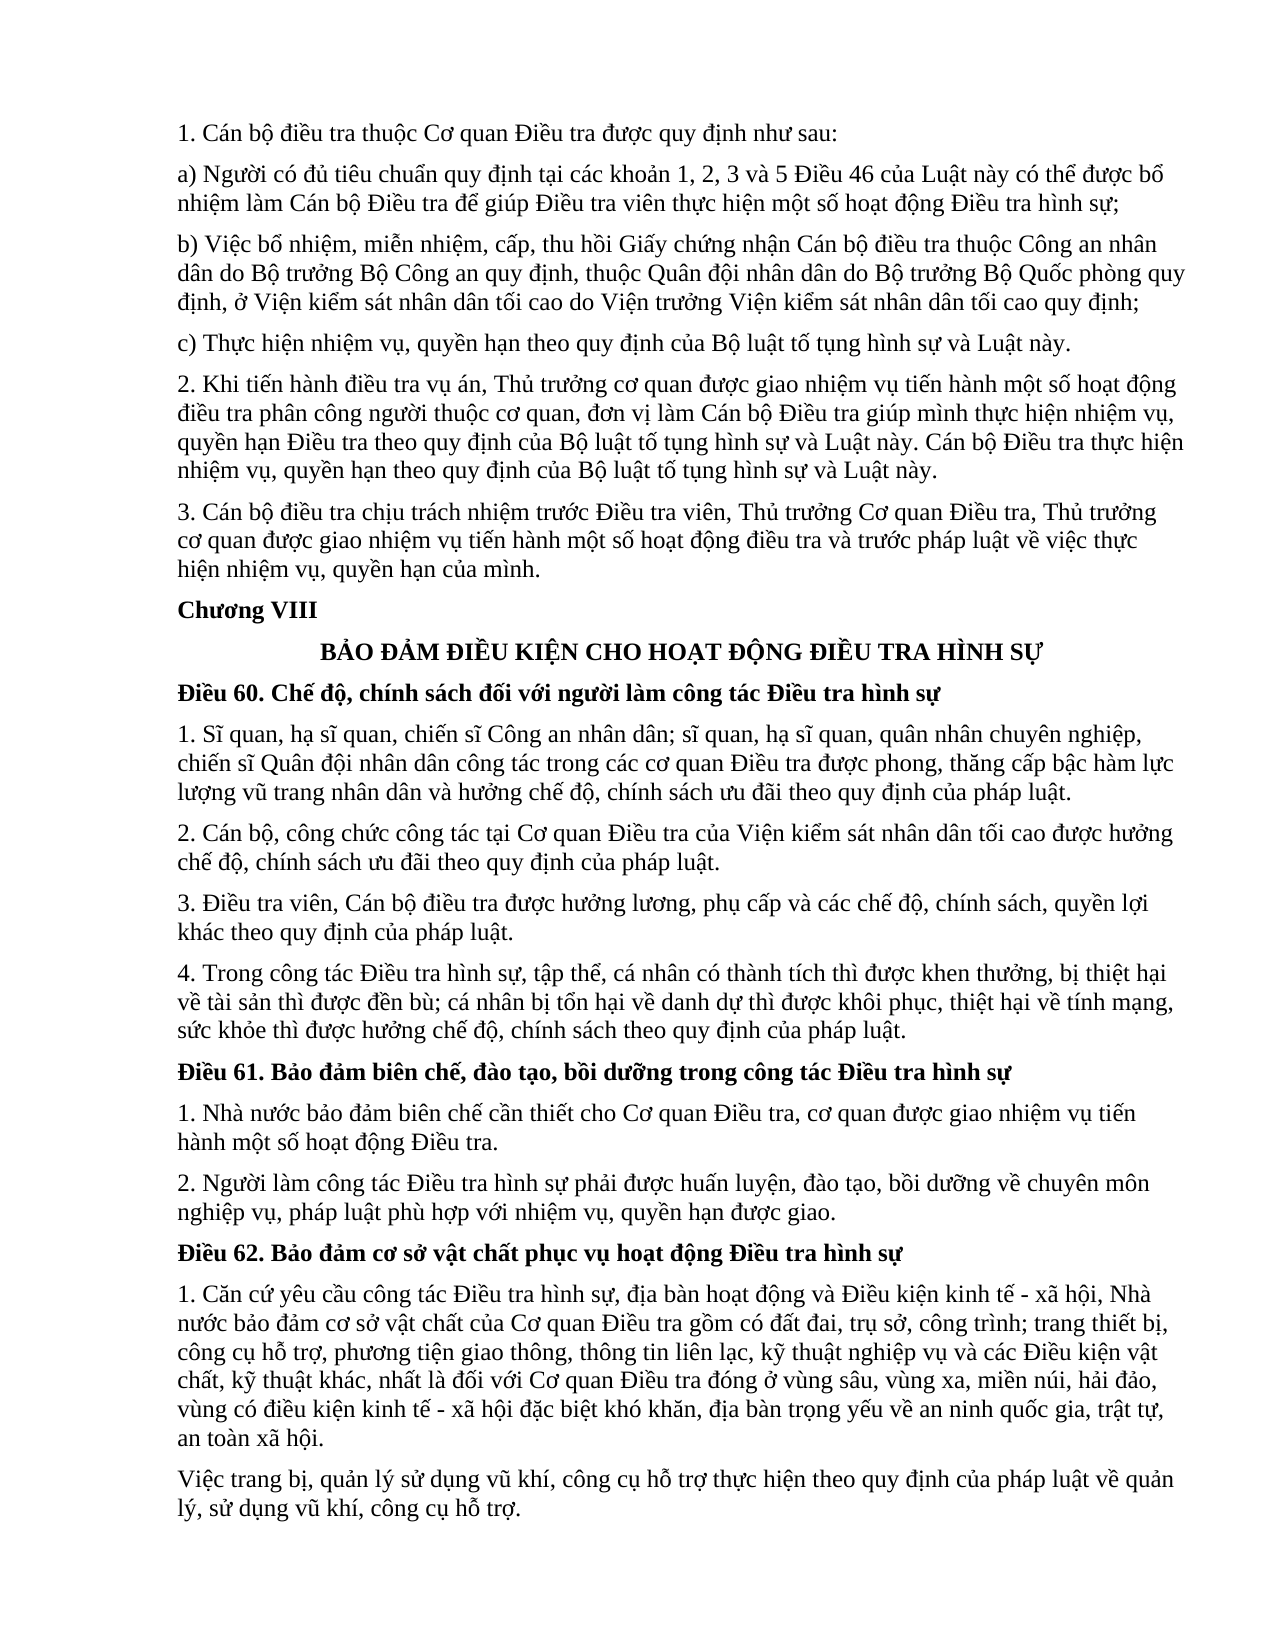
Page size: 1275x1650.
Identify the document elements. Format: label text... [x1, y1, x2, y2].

text Điều 61. Bảo đảm biên chế, đào tạo, bồi dưỡng trong công tác Điều tra hình sự [177, 1057, 1186, 1086]
text b) Việc bổ nhiệm, miễn nhiệm, cấp, thu hồi Giấy chứng nhận Cán bộ điều tra thuộc Công an nhân dân do Bộ trưởng Bộ Công an quy định, thuộc Quân đội nhân dân do Bộ trưởng Bộ Quốc phòng quy định, ở Viện kiểm sát nhân dân tối cao do Viện trưởng Viện kiểm sát nhân dân tối cao quy định; [177, 229, 1186, 316]
text 3. Cán bộ điều tra chịu trách nhiệm trước Điều tra viên, Thủ trưởng Cơ quan Điều tra, Thủ trưởng cơ quan được giao nhiệm vụ tiến hành một số hoạt động điều tra và trước pháp luật về việc thực hiện nhiệm vụ, quyền hạn của mình. [177, 497, 1186, 583]
text 1. Căn cứ yêu cầu công tác Điều tra hình sự, địa bàn hoạt động và Điều kiện kinh tế - xã hội, Nhà nước bảo đảm cơ sở vật chất của Cơ quan Điều tra gồm có đất đai, trụ sở, công trình; trang thiết bị, công cụ hỗ trợ, phương tiện giao thông, thông tin liên lạc, kỹ thuật nghiệp vụ và các Điều kiện vật chất, kỹ thuật khác, nhất là đối với Cơ quan Điều tra đóng ở vùng sâu, vùng xa, miền núi, hải đảo, vùng có điều kiện kinh tế - xã hội đặc biệt khó khăn, địa bàn trọng yếu về an ninh quốc gia, trật tự, an toàn xã hội. [177, 1279, 1186, 1452]
text 1. Nhà nước bảo đảm biên chế cần thiết cho Cơ quan Điều tra, cơ quan được giao nhiệm vụ tiến hành một số hoạt động Điều tra. [177, 1098, 1186, 1156]
text 2. Cán bộ, công chức công tác tại Cơ quan Điều tra của Viện kiểm sát nhân dân tối cao được hưởng chế độ, chính sách ưu đãi theo quy định của pháp luật. [177, 818, 1186, 876]
text Việc trang bị, quản lý sử dụng vũ khí, công cụ hỗ trợ thực hiện theo quy định của pháp luật về quản lý, sử dụng vũ khí, công cụ hỗ trợ. [177, 1464, 1186, 1522]
text 2. Khi tiến hành điều tra vụ án, Thủ trưởng cơ quan được giao nhiệm vụ tiến hành một số hoạt động điều tra phân công người thuộc cơ quan, đơn vị làm Cán bộ Điều tra giúp mình thực hiện nhiệm vụ, quyền hạn Điều tra theo quy định của Bộ luật tố tụng hình sự và Luật này. Cán bộ Điều tra thực hiện nhiệm vụ, quyền hạn theo quy định của Bộ luật tố tụng hình sự và Luật này. [177, 369, 1186, 484]
text 3. Điều tra viên, Cán bộ điều tra được hưởng lương, phụ cấp và các chế độ, chính sách, quyền lợi khác theo quy định của pháp luật. [177, 888, 1186, 946]
text 4. Trong công tác Điều tra hình sự, tập thể, cá nhân có thành tích thì được khen thưởng, bị thiệt hại về tài sản thì được đền bù; cá nhân bị tổn hại về danh dự thì được khôi phục, thiệt hại về tính mạng, sức khỏe thì được hưởng chế độ, chính sách theo quy định của pháp luật. [177, 958, 1186, 1044]
text 1. Cán bộ điều tra thuộc Cơ quan Điều tra được quy định như sau: [177, 118, 1186, 147]
text Chương VIII [177, 596, 1186, 624]
text a) Người có đủ tiêu chuẩn quy định tại các khoản 1, 2, 3 và 5 Điều 46 của Luật này có thể được bổ nhiệm làm Cán bộ Điều tra để giúp Điều tra viên thực hiện một số hoạt động Điều tra hình sự; [177, 159, 1186, 217]
text Điều 62. Bảo đảm cơ sở vật chất phục vụ hoạt động Điều tra hình sự [177, 1238, 1186, 1267]
text 1. Sĩ quan, hạ sĩ quan, chiến sĩ Công an nhân dân; sĩ quan, hạ sĩ quan, quân nhân chuyên nghiệp, chiến sĩ Quân đội nhân dân công tác trong các cơ quan Điều tra được phong, thăng cấp bậc hàm lực lượng vũ trang nhân dân và hưởng chế độ, chính sách ưu đãi theo quy định của pháp luật. [177, 719, 1186, 806]
text 2. Người làm công tác Điều tra hình sự phải được huấn luyện, đào tạo, bồi dưỡng về chuyên môn nghiệp vụ, pháp luật phù hợp với nhiệm vụ, quyền hạn được giao. [177, 1168, 1186, 1226]
text Điều 60. Chế độ, chính sách đối với người làm công tác Điều tra hình sự [177, 678, 1186, 707]
text c) Thực hiện nhiệm vụ, quyền hạn theo quy định của Bộ luật tố tụng hình sự và Luật này. [177, 328, 1186, 357]
text BẢO ĐẢM ĐIỀU KIỆN CHO HOẠT ĐỘNG ĐIỀU TRA HÌNH SỰ [177, 637, 1186, 666]
